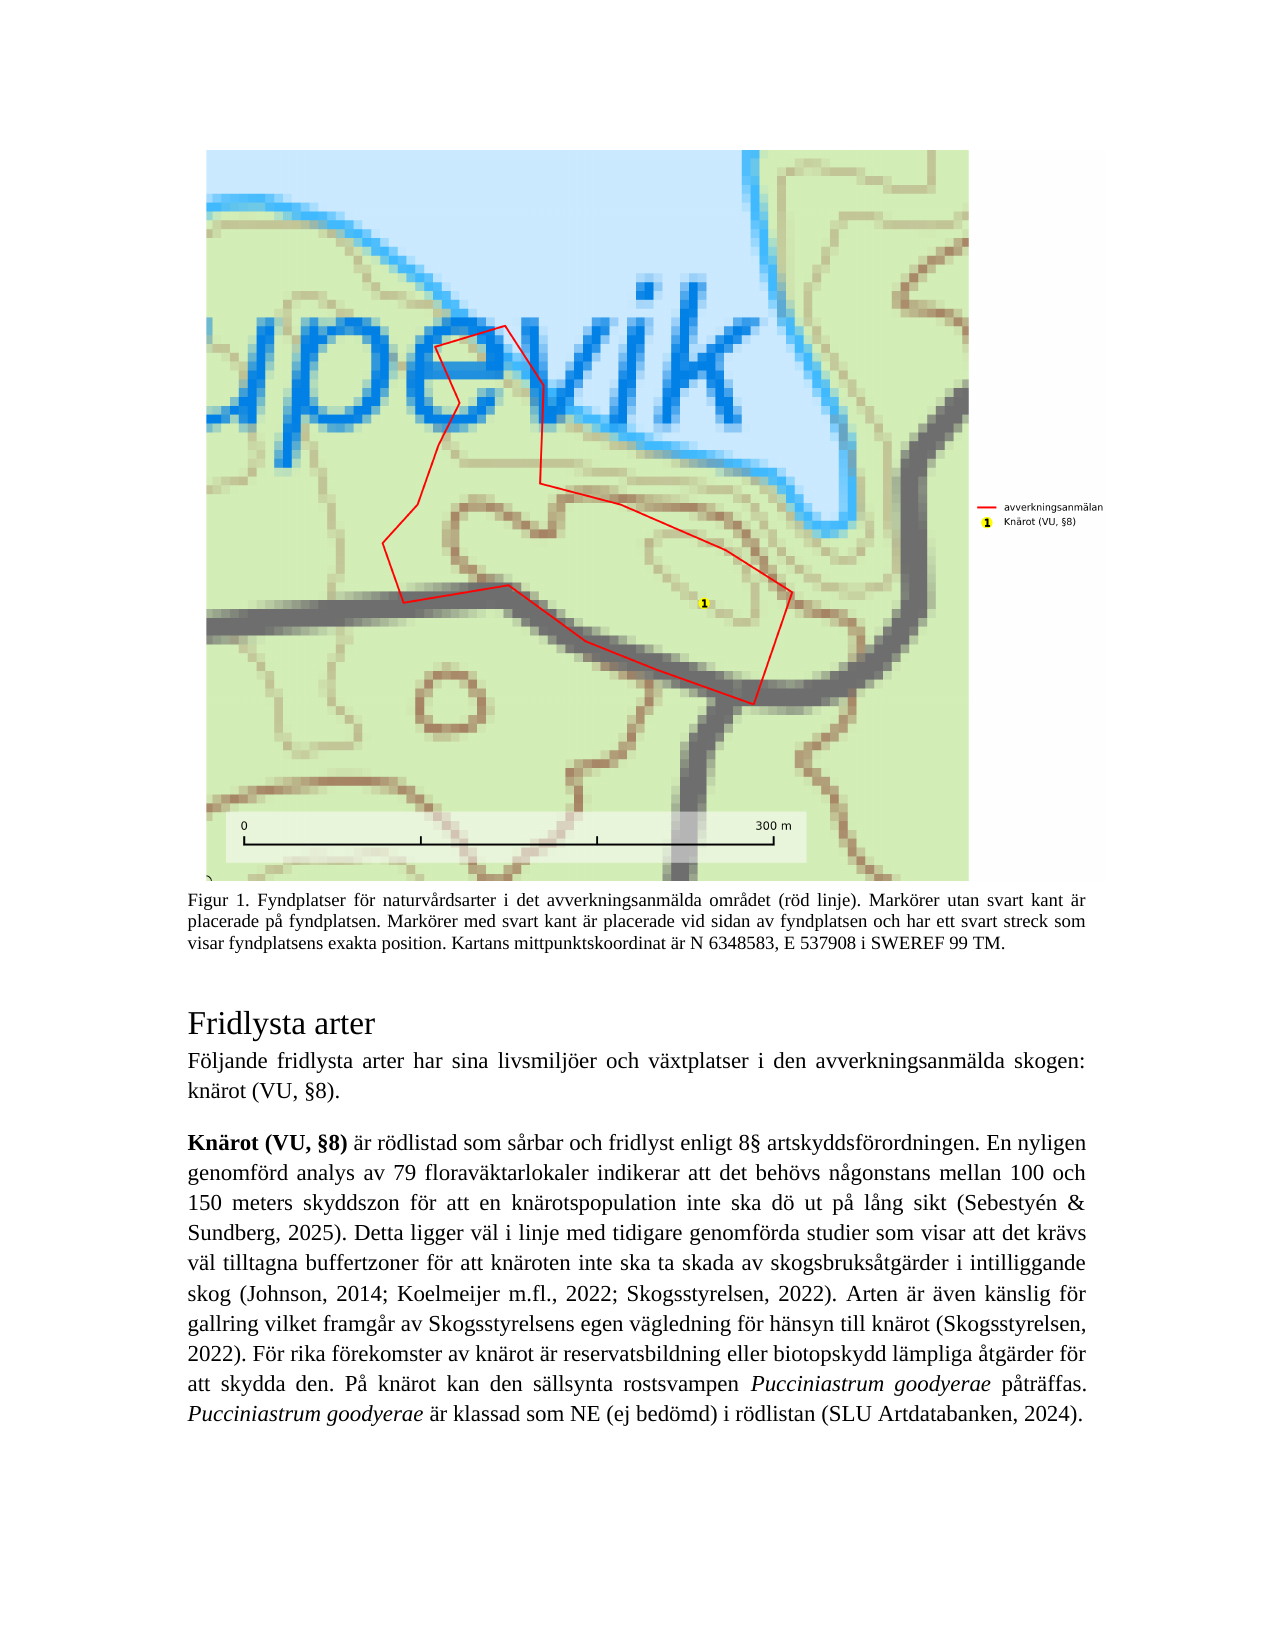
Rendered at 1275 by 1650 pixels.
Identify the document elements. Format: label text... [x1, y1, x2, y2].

text Knärot (VU, §8) är rödlistad som sårbar och fridlyst enligt 8§ artskyddsförordningen. En nyligen genomförd analys av 79 floraväktarlokaler indikerar att det behövs någonstans mellan 100 och 150 meters skyddszon för att en knärotspopulation inte ska dö ut på lång sikt (Sebestyén & Sundberg, 2025). Detta ligger väl i linje med tidigare genomförda studier som visar att det krävs väl tilltagna buffertzoner för att knäroten inte ska ta skada av skogsbruksåtgärder i intilliggande skog (Johnson, 2014; Koelmeijer m.fl., 2022; Skogsstyrelsen, 2022). Arten är även känslig för gallring vilket framgår av Skogsstyrelsens egen vägledning för hänsyn till knärot (Skogsstyrelsen, 2022). För rika förekomster av knärot är reservatsbildning eller biotopskydd lämpliga åtgärder för att skydda den. På knärot kan den sällsynta rostsvampen Pucciniastrum goodyerae påträffas. Pucciniastrum goodyerae är klassad som NE (ej bedömd) i rödlistan (SLU Artdatabanken, 2024). [187, 1129, 1087, 1427]
text Figur 1. Fyndplatser för naturvårdsarter i det avverkningsanmälda området (röd linje). Markörer utan svart kant är placerade på fyndplatsen. Markörer med svart kant är placerade vid sidan av fyndplatsen och har ett svart streck som visar fyndplatsens exakta position. Kartans mittpunktskoordinat är N 6348583, E 537908 i SWEREF 99 TM. [187, 889, 1087, 953]
subtitle Fridlysta arter [187, 1003, 1087, 1042]
text Följande fridlysta arter har sina livsmiljöer och växtplatser i den avverkningsanmälda skogen: knärot (VU, §8). [187, 1047, 1087, 1104]
picture [206, 150, 1107, 881]
